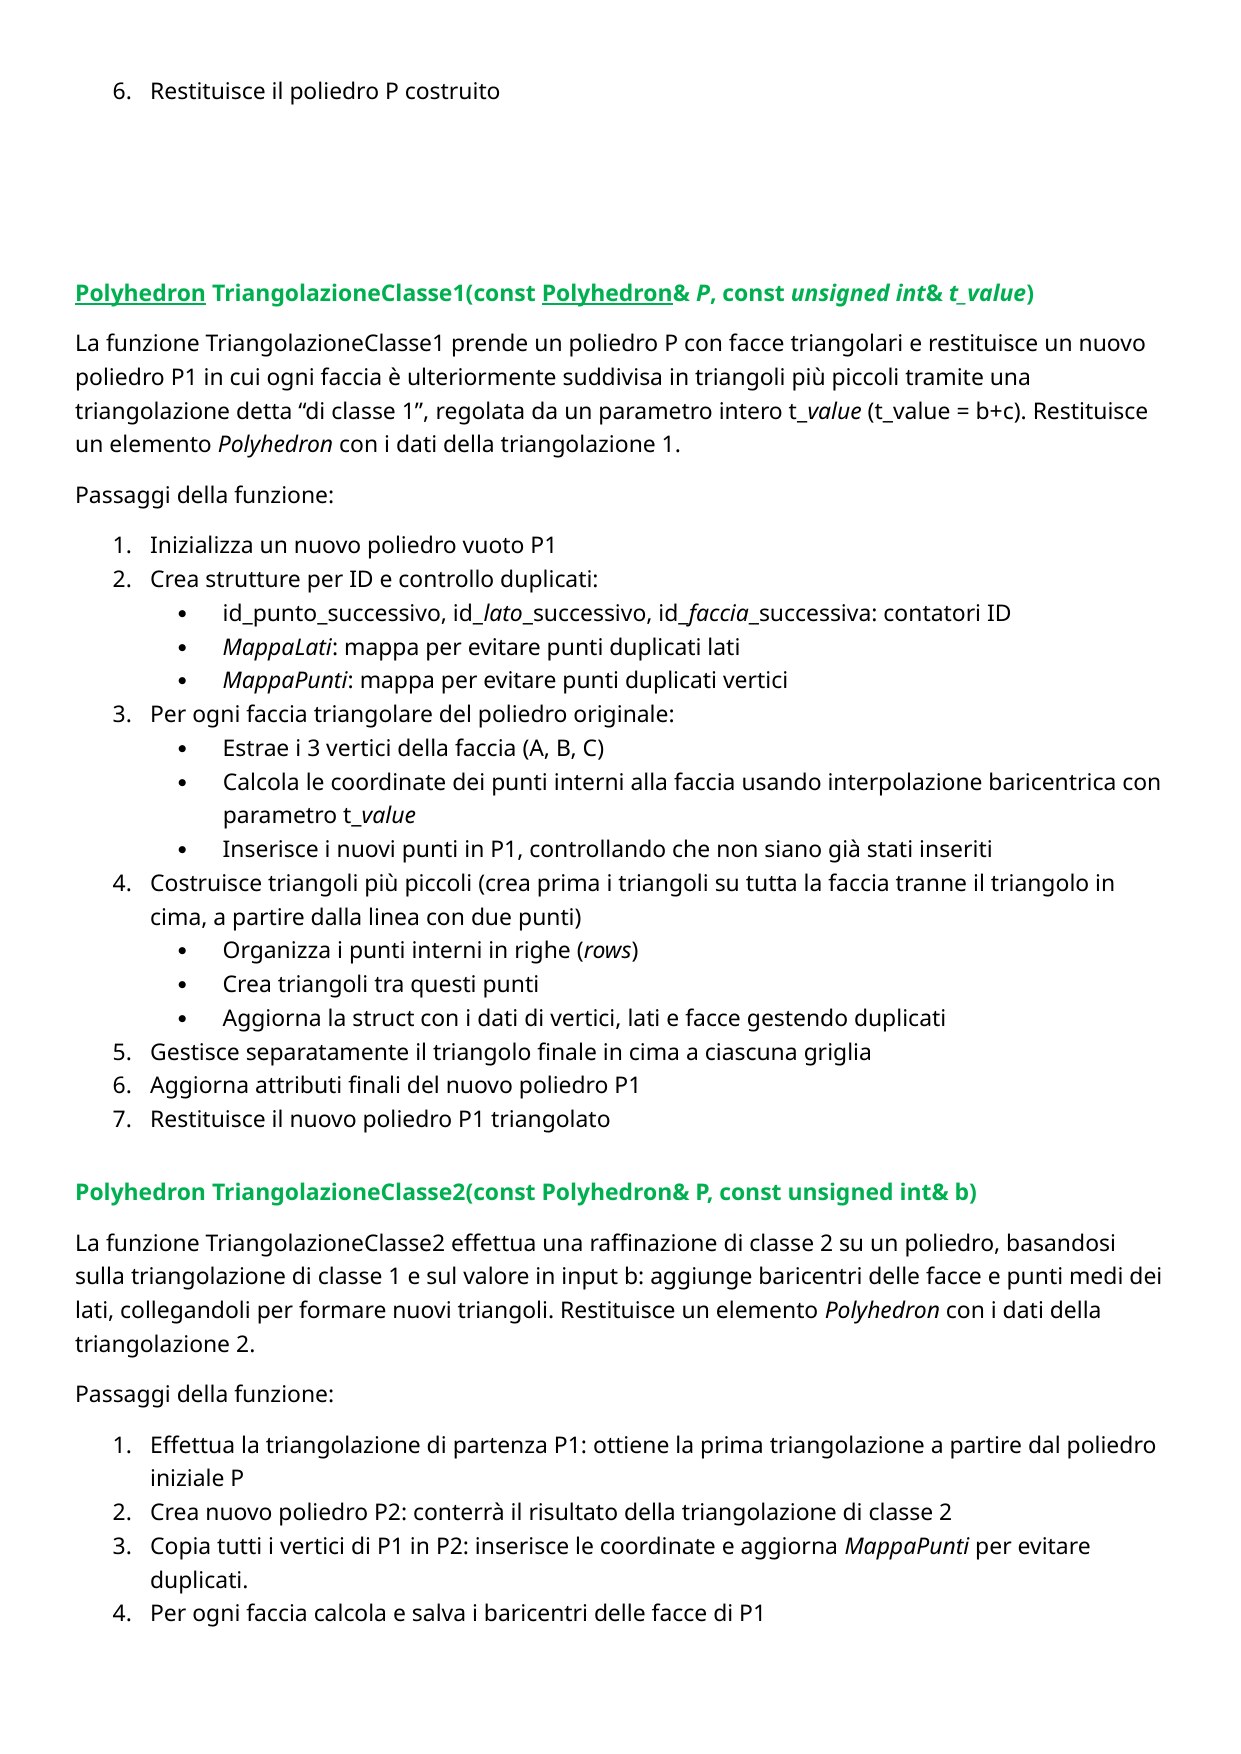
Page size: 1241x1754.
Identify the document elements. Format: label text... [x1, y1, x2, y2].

list MappaPunti: mappa per evitare punti duplicati vertici [164, 664, 1165, 695]
list Crea nuovo poliedro P2: conterrà il risultato della triangolazione di classe 2 [112, 1496, 1165, 1527]
list Inizializza un nuovo poliedro vuoto P1 [112, 529, 1165, 560]
list Aggiorna la struct con i dati di vertici, lati e facce gestendo duplicati [164, 1002, 1165, 1033]
list Restituisce il poliedro P costruito [112, 75, 1165, 106]
list id_punto_successivo, id_lato_successivo, id_faccia_successiva: contatori ID [164, 597, 1165, 628]
text Passaggi della funzione: [75, 1378, 1165, 1409]
text Polyhedron TriangolazioneClasse2(const Polyhedron& P, const unsigned int& b) [75, 1176, 1165, 1207]
list Copia tutti i vertici di P1 in P2: inserisce le coordinate e aggiorna MappaPunti per evitare duplicati. [112, 1530, 1165, 1595]
list Per ogni faccia calcola e salva i baricentri delle facce di P1 [112, 1597, 1165, 1629]
list Effettua la triangolazione di partenza P1: ottiene la prima triangolazione a partire dal poliedro iniziale P [112, 1429, 1165, 1494]
list Gestisce separatamente il triangolo finale in cima a ciascuna griglia [112, 1035, 1165, 1067]
list Estrae i 3 vertici della faccia (A, B, C) [164, 732, 1165, 763]
text Polyhedron TriangolazioneClasse1(const Polyhedron& P, const unsigned int& t_value) [75, 277, 1165, 308]
list Calcola le coordinate dei punti interni alla faccia usando interpolazione baricentrica con parametro t_value [164, 765, 1165, 830]
text Passaggi della funzione: [75, 479, 1165, 510]
list MappaLati: mappa per evitare punti duplicati lati [164, 630, 1165, 662]
text La funzione TriangolazioneClasse2 effettua una raffinazione di classe 2 su un poliedro, basandosi sulla triangolazione di classe 1 e sul valore in input b: aggiunge baricentri delle facce e punti medi dei lati, collegandoli per formare nuovi triangoli. Restituisce un elemento Polyhedron con i dati della triangolazione 2. [75, 1227, 1165, 1359]
list Organizza i punti interni in righe (rows) [164, 934, 1165, 965]
list Costruisce triangoli più piccoli (crea prima i triangoli su tutta la faccia tranne il triangolo in cima, a partire dalla linea con due punti) [112, 867, 1165, 932]
list Restituisce il nuovo poliedro P1 triangolato [112, 1103, 1165, 1134]
list Crea strutture per ID e controllo duplicati: [112, 563, 1165, 594]
list Crea triangoli tra questi punti [164, 968, 1165, 999]
list Aggiorna attributi finali del nuovo poliedro P1 [112, 1069, 1165, 1100]
list Inserisce i nuovi punti in P1, controllando che non siano già stati inseriti [164, 833, 1165, 864]
list Per ogni faccia triangolare del poliedro originale: [112, 698, 1165, 729]
text La funzione TriangolazioneClasse1 prende un poliedro P con facce triangolari e restituisce un nuovo poliedro P1 in cui ogni faccia è ulteriormente suddivisa in triangoli più piccoli tramite una triangolazione detta “di classe 1”, regolata da un parametro intero t_value (t_value = b+c). Restituisce un elemento Polyhedron con i dati della triangolazione 1. [75, 327, 1165, 459]
